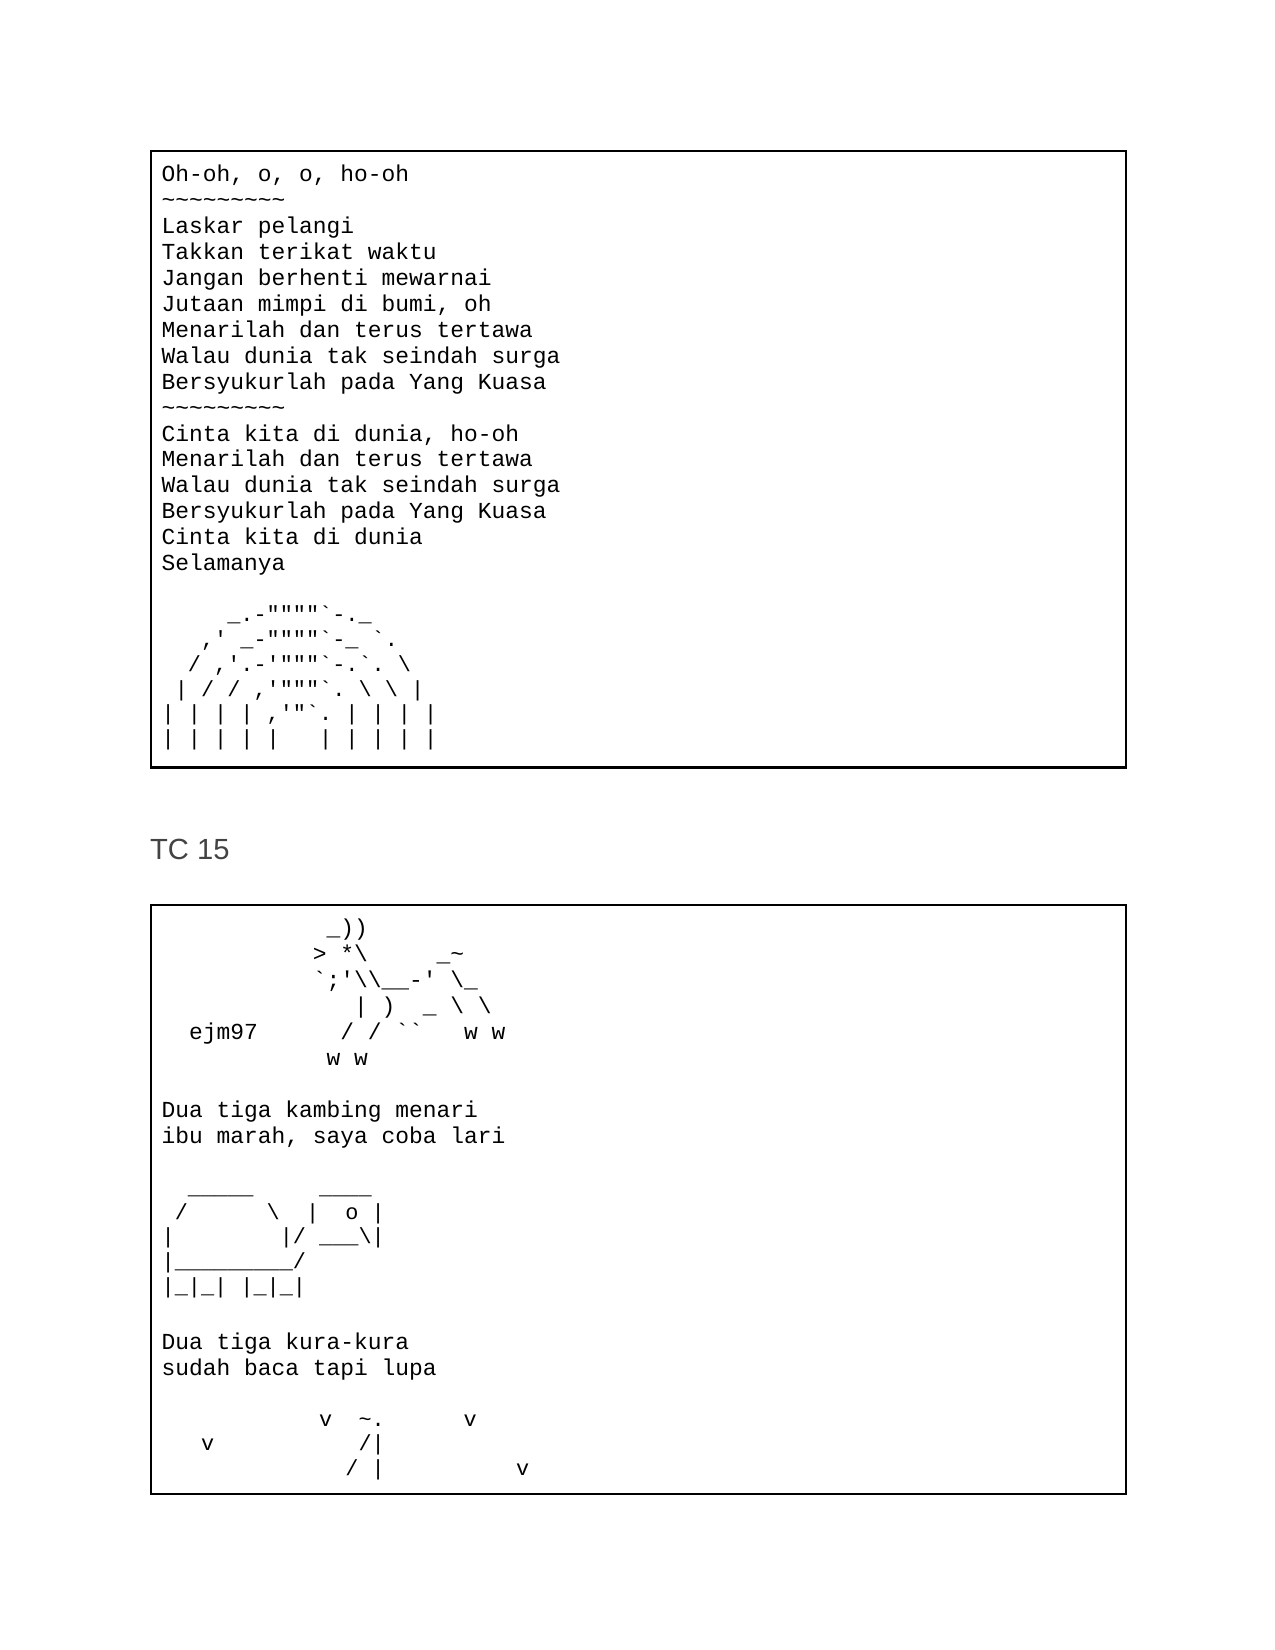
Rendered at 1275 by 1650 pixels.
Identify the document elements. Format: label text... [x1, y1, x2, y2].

subtitle TC 15 [150, 832, 1125, 866]
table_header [152, 906, 1125, 1493]
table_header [152, 152, 1125, 766]
